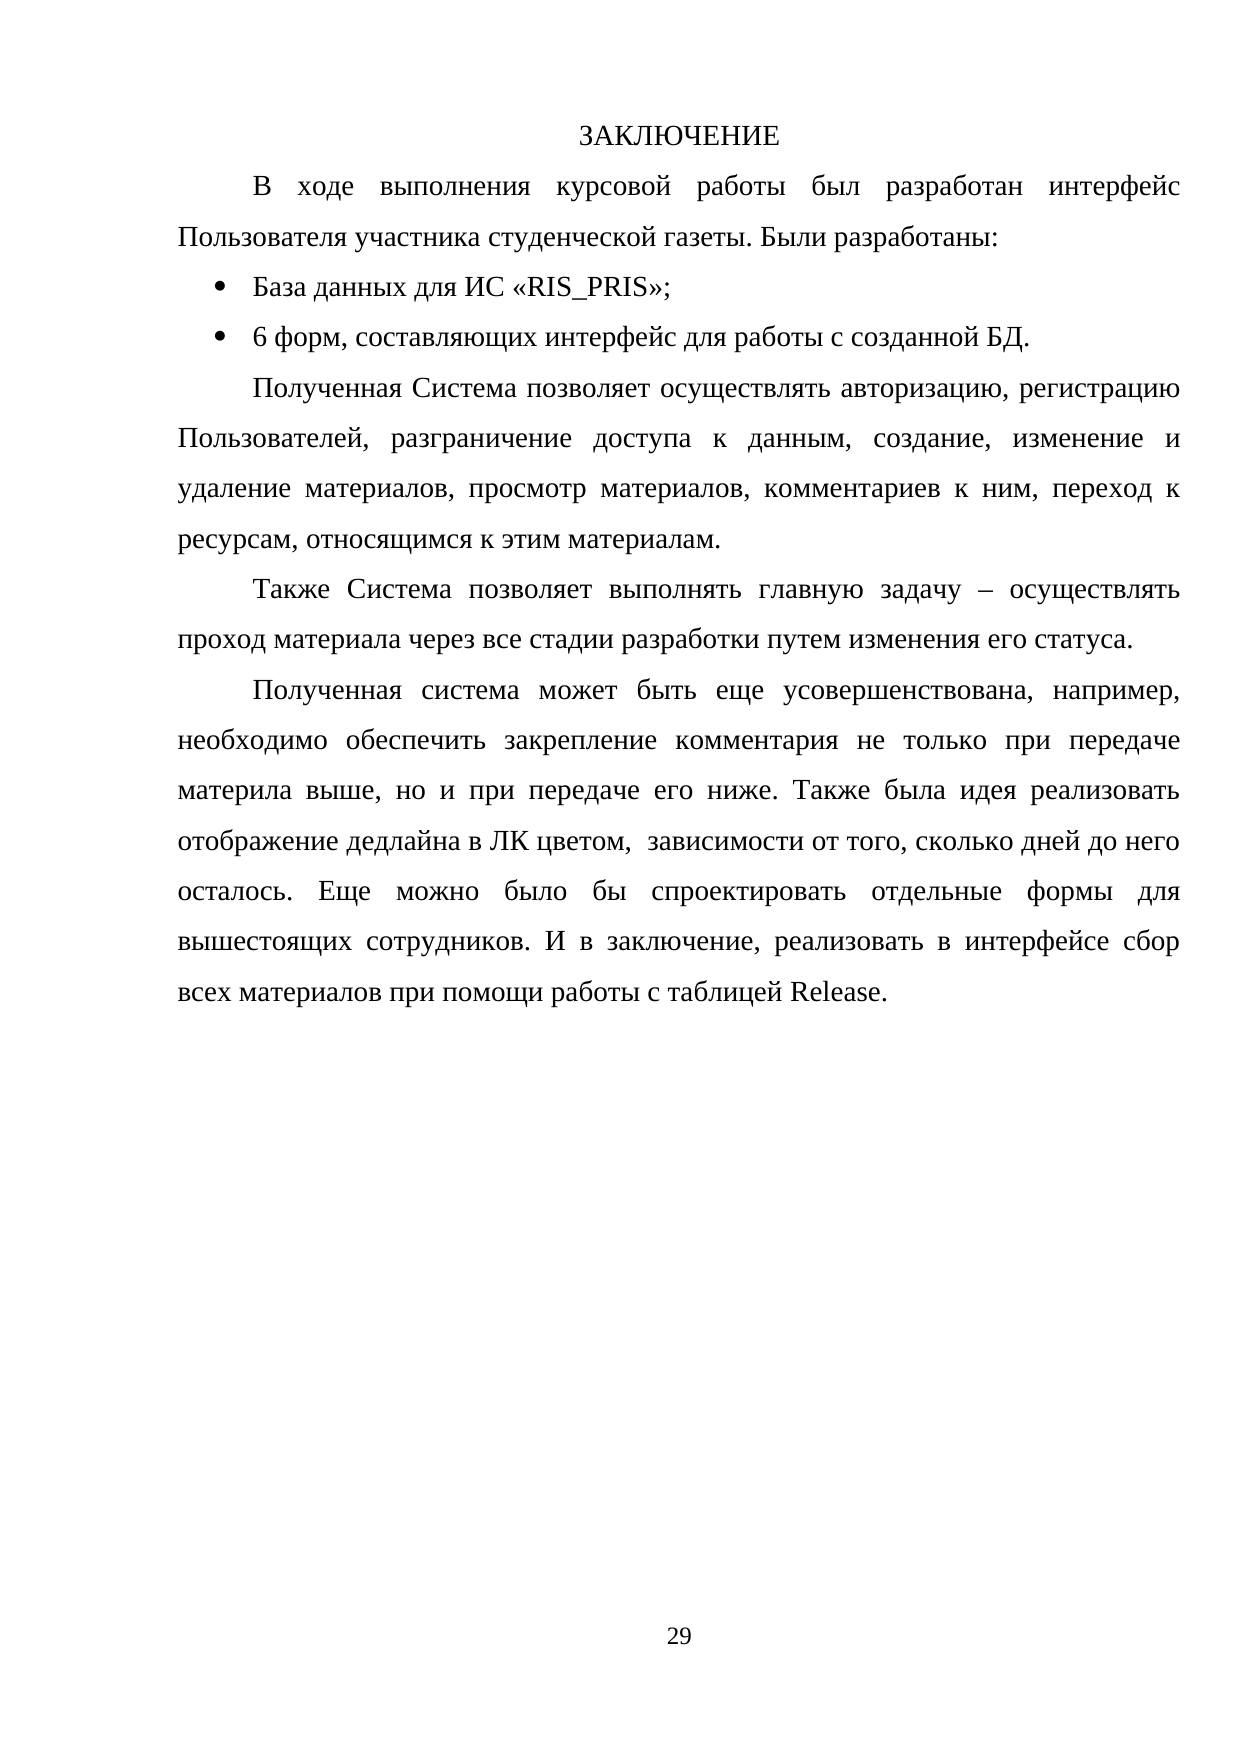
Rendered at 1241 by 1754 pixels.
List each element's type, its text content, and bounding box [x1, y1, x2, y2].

text Полученная система может быть еще усовершенствована, например, необходимо обеспечить закрепление комментария не только при передаче материла выше, но и при передаче его ниже. Также была идея реализовать отображение дедлайна в ЛК цветом, зависимости от того, сколько дней до него осталось. Еще можно было бы спроектировать отдельные формы для вышестоящих сотрудников. И в заключение, реализовать в интерфейсе сбор всех материалов при помощи работы с таблицей Release. [177, 672, 1181, 1007]
text ЗАКЛЮЧЕНИЕ [177, 118, 1181, 152]
text Также Система позволяет выполнять главную задачу – осуществлять проход материала через все стадии разработки путем изменения его статуса. [177, 571, 1181, 655]
list База данных для ИС «RIS_PRIS»; [215, 269, 1181, 303]
list 6 форм, составляющих интерфейс для работы с созданной БД. [215, 319, 1181, 353]
text Полученная Система позволяет осуществлять авторизацию, регистрацию Пользователей, разграничение доступа к данным, создание, изменение и удаление материалов, просмотр материалов, комментариев к ним, переход к ресурсам, относящимся к этим материалам. [177, 370, 1181, 554]
text В ходе выполнения курсовой работы был разработан интерфейс Пользователя участника студенческой газеты. Были разработаны: [177, 168, 1181, 252]
